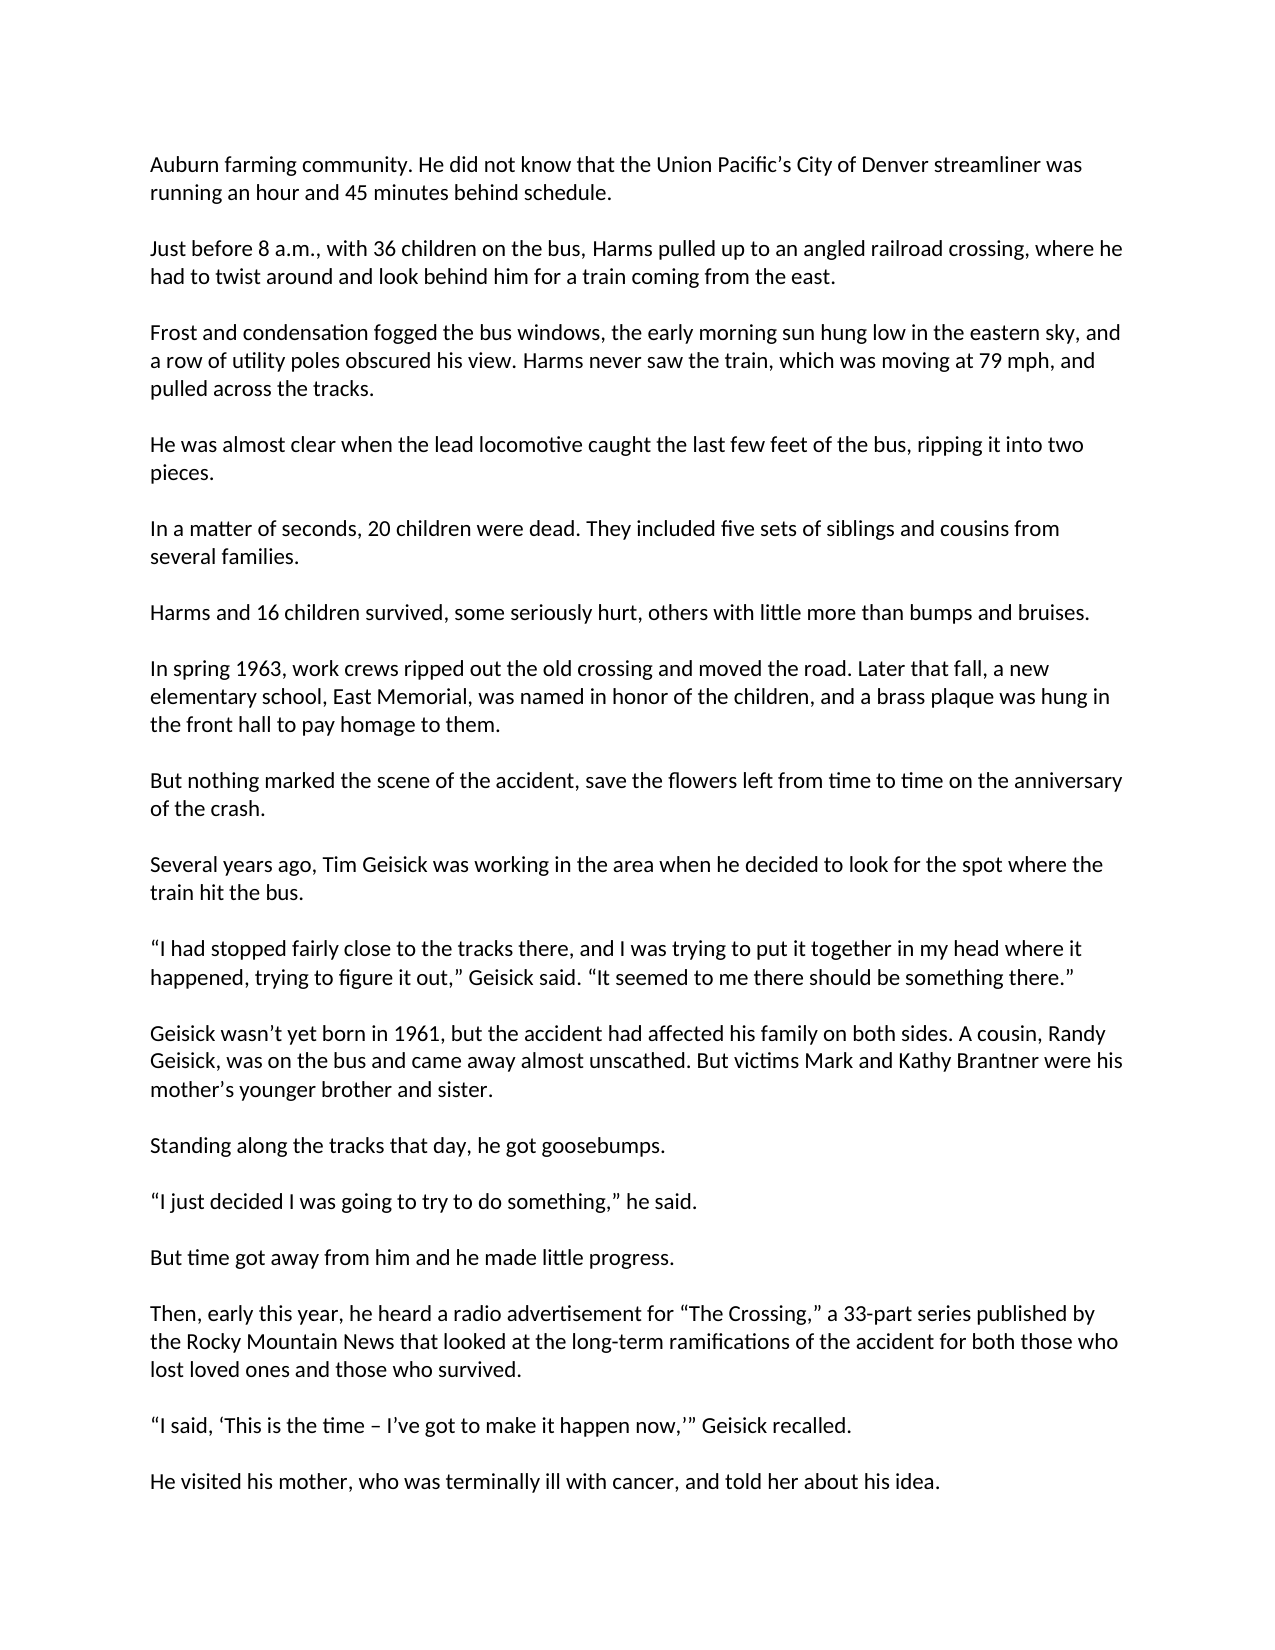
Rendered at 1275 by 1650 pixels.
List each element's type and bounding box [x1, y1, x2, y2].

text [150, 150, 1125, 1495]
